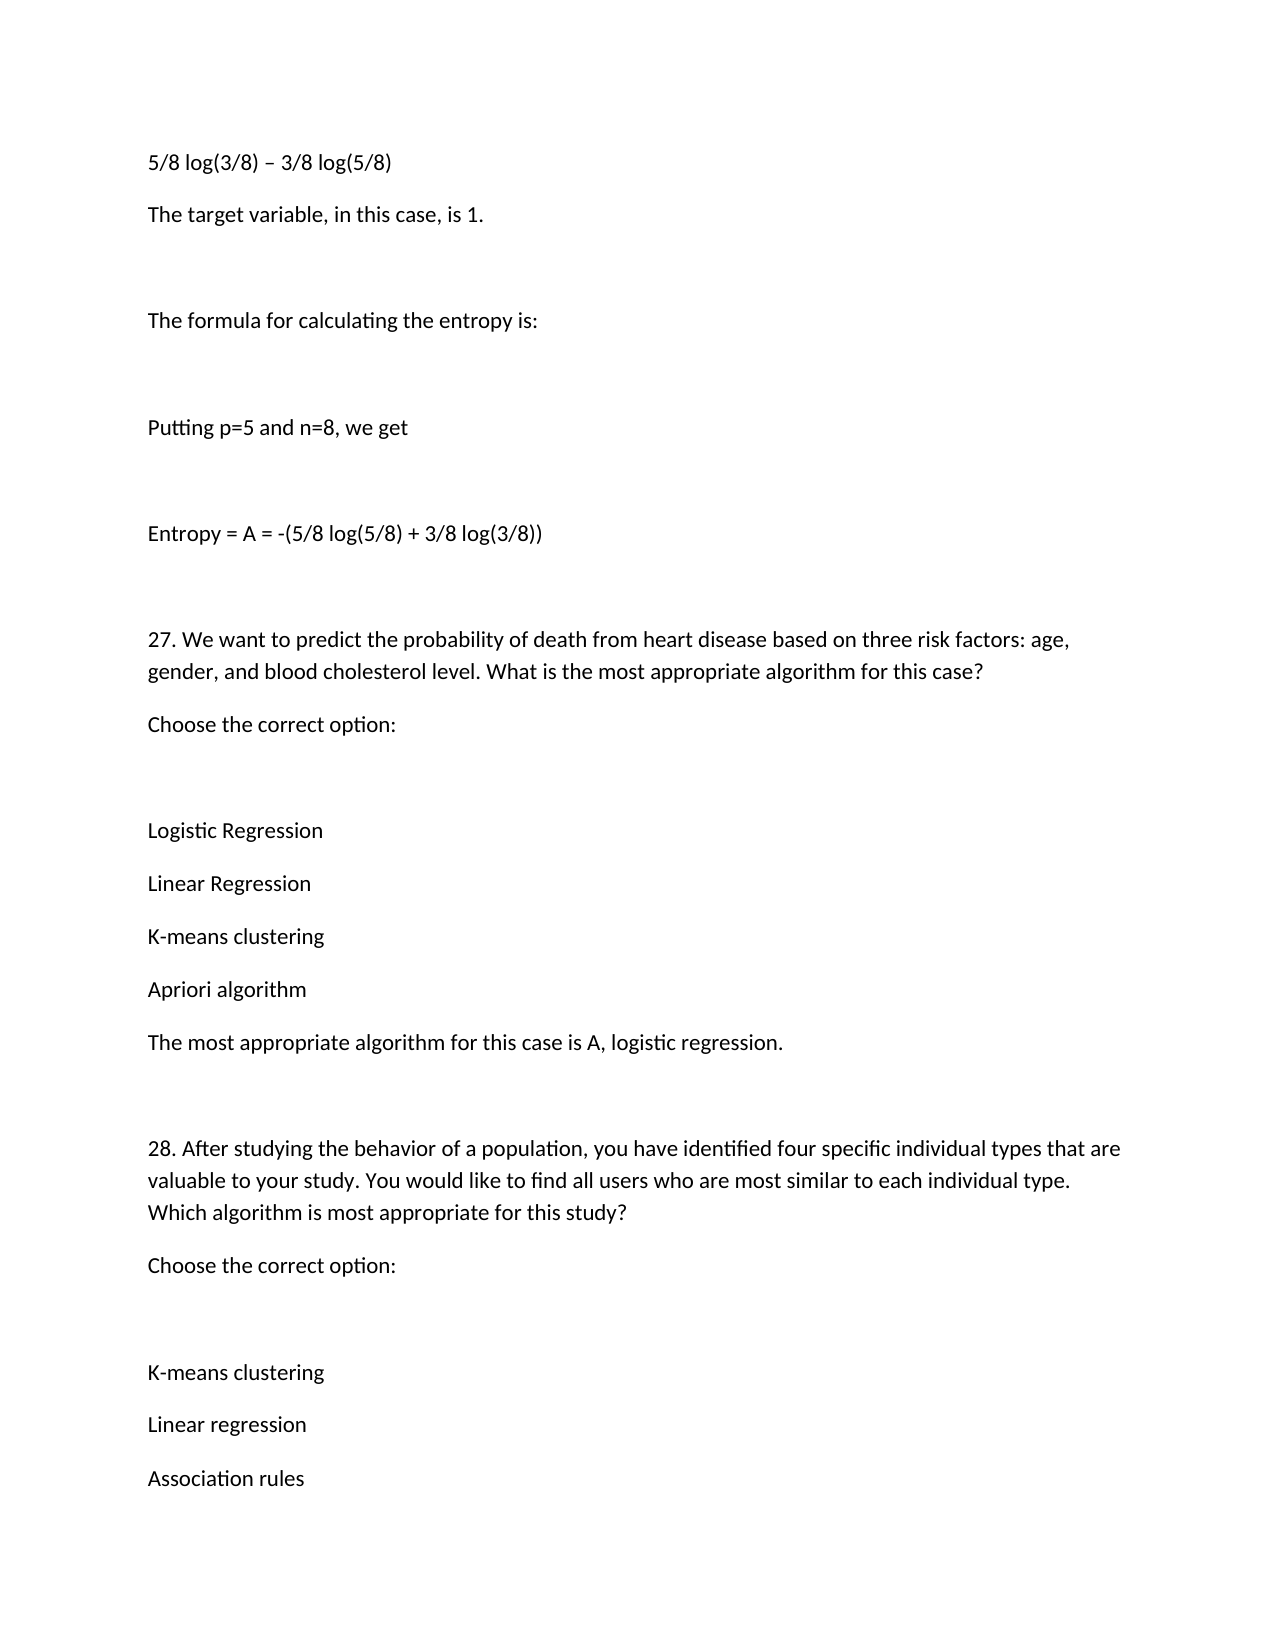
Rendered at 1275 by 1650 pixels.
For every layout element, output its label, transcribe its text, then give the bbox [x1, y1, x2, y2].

text Association rules [148, 1464, 1127, 1492]
text 5/8 log(3/8) – 3/8 log(5/8) [148, 148, 1127, 176]
text 27. We want to predict the probability of death from heart disease based on three risk factors: age, gender, and blood cholesterol level. What is the most appropriate algorithm for this case? [148, 625, 1127, 685]
text Putting p=5 and n=8, we get [148, 413, 1127, 441]
text Linear regression [148, 1411, 1127, 1439]
text Apriori algorithm [148, 975, 1127, 1003]
text Choose the correct option: [148, 710, 1127, 738]
text Linear Regression [148, 869, 1127, 897]
text The formula for calculating the entropy is: [148, 307, 1127, 335]
text The most appropriate algorithm for this case is A, logistic regression. [148, 1028, 1127, 1056]
text K-means clustering [148, 922, 1127, 950]
text Entropy = A = -(5/8 log(5/8) + 3/8 log(3/8)) [148, 519, 1127, 547]
text Choose the correct option: [148, 1252, 1127, 1279]
text K-means clustering [148, 1358, 1127, 1386]
text The target variable, in this case, is 1. [148, 201, 1127, 229]
text Logistic Regression [148, 816, 1127, 844]
text 28. After studying the behavior of a population, you have identified four specific individual types that are valuable to your study. You would like to find all users who are most similar to each individual type. Which algorithm is most appropriate for this study? [148, 1134, 1127, 1227]
